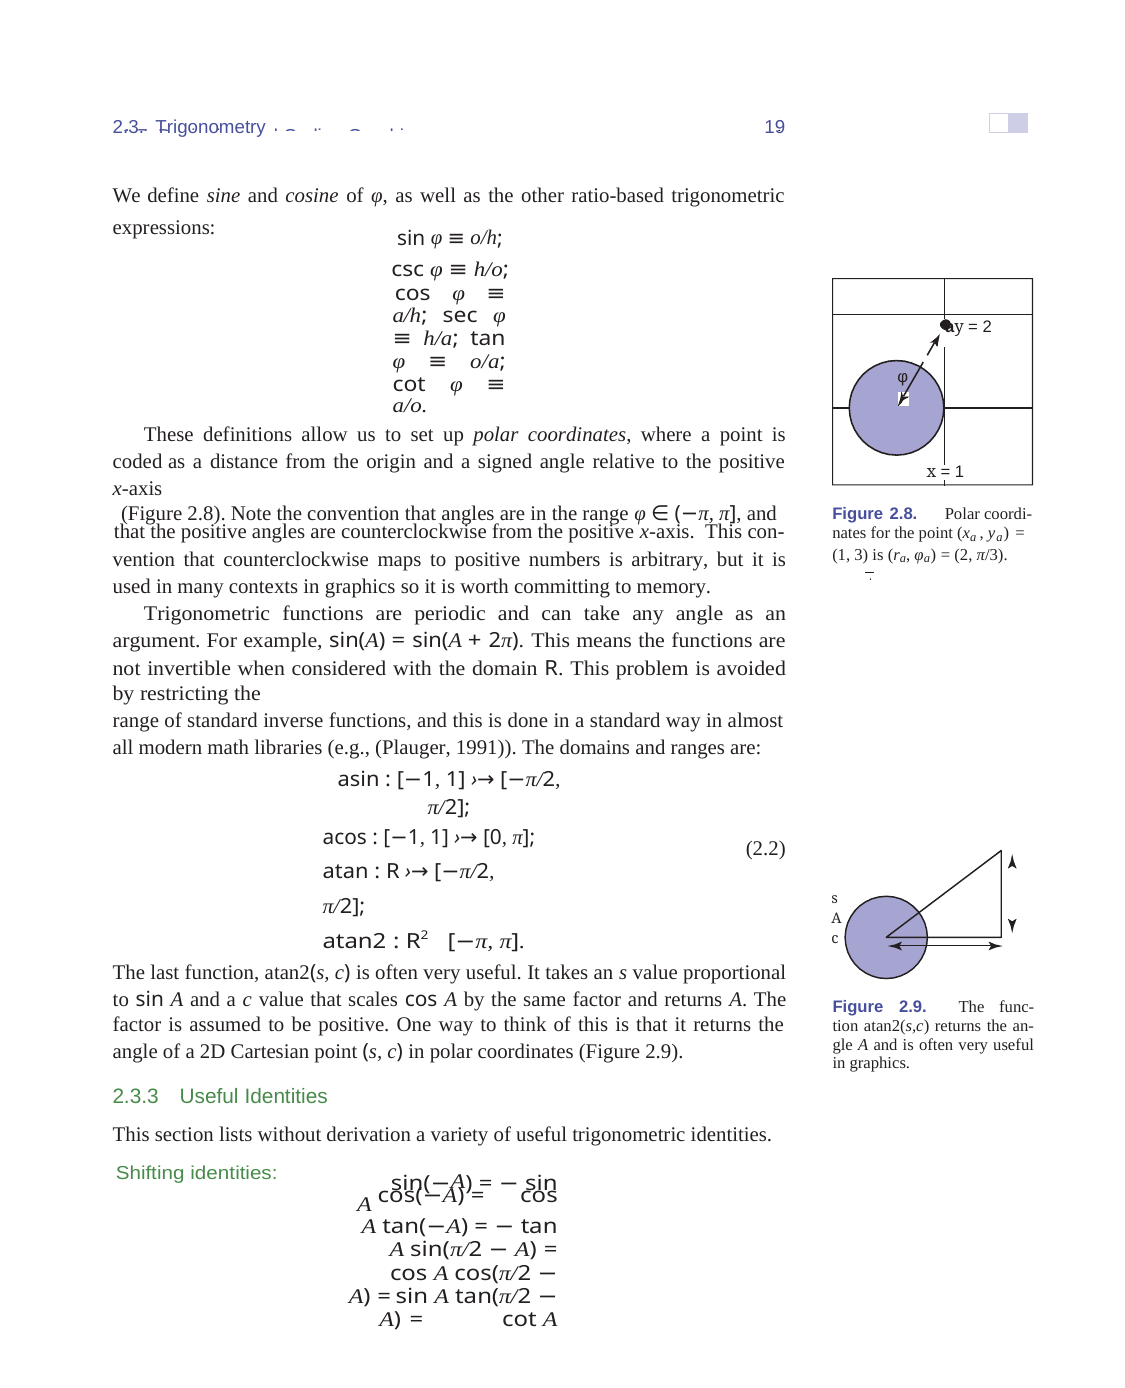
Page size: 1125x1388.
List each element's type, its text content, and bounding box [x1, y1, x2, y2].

text (Figure 2.8). Note the convention that angles are in the range φ ∈ (−π, π], and that the positive angles are counterclockwise from the positive x-axis. This con- [112, 503, 786, 543]
list Useful Identities [112, 1084, 790, 1108]
text cos φ ≡ a/h; sec φ ≡ h/a; tan φ ≡ o/a; cot φ ≡ a/o. [392, 282, 505, 417]
text acos : [−1, 1] ›→ [0, π]; [322, 821, 537, 850]
text atan : R ›→ [−π/2, π/2]; [322, 850, 537, 921]
text This section lists without derivation a variety of useful trigonometric identities. [112, 1122, 790, 1146]
text vention that counterclockwise maps to positive numbers is arbitrary, but it is used in many contexts in graphics so it is worth committing to memory. [112, 547, 786, 598]
text We define sine and cosine of φ, as well as the other ratio-based trigonometric expressions: sin φ ≡ o/h; [112, 183, 786, 252]
text range of standard inverse functions, and this is done in a standard way in almost all modern math libraries (e.g., (Plauger, 1991)). The domains and ranges are: [112, 708, 785, 759]
text atan2 : R2 [−π, π]. [322, 921, 1052, 956]
text Figure 2.9. The func- tion atan2(s,c) returns the an- gle A and is often very useful in graphics. [832, 998, 1034, 1072]
text Figure 2.8. Polar coordi- nates for the point (xa , ya) = (1, 3) is (ra, φa) = (2, π/3). [832, 504, 1041, 566]
picture [929, 319, 951, 347]
text (2.2) [743, 836, 788, 860]
text Shifting identities: sin(−A) = − sin A cos(−A) = cos A tan(−A) = − tan A sin(π/2 − A) = cos A cos(π/2 − A) = sin A tan(π/2 − A) = cot A [112, 1153, 557, 1333]
text Trigonometric functions are periodic and can take any angle as an argument. For example, sin(A) = sin(A + 2π). This means the functions are not invertible when considered with the domain R. This problem is avoided by restricting the [112, 602, 786, 705]
text These definitions allow us to set up polar coordinates, where a point is coded as a distance from the origin and a signed angle relative to the positive x-axis [112, 422, 786, 500]
picture [897, 391, 909, 407]
text asin : [−1, 1] ›→ [−π/2, π/2]; [318, 764, 580, 821]
text csc φ ≡ h/o; [318, 257, 582, 281]
text The last function, atan2(s, c) is often very useful. It takes an s value proportional to sin A and a c value that scales cos A by the same factor and returns A. The factor is assumed to be positive. One way to think of this is that it returns the angle of a 2D Cartesian point (s, c) in polar coordinates (Figure 2.9). [112, 957, 786, 1064]
list Trigonometry 19 [112, 116, 1052, 137]
